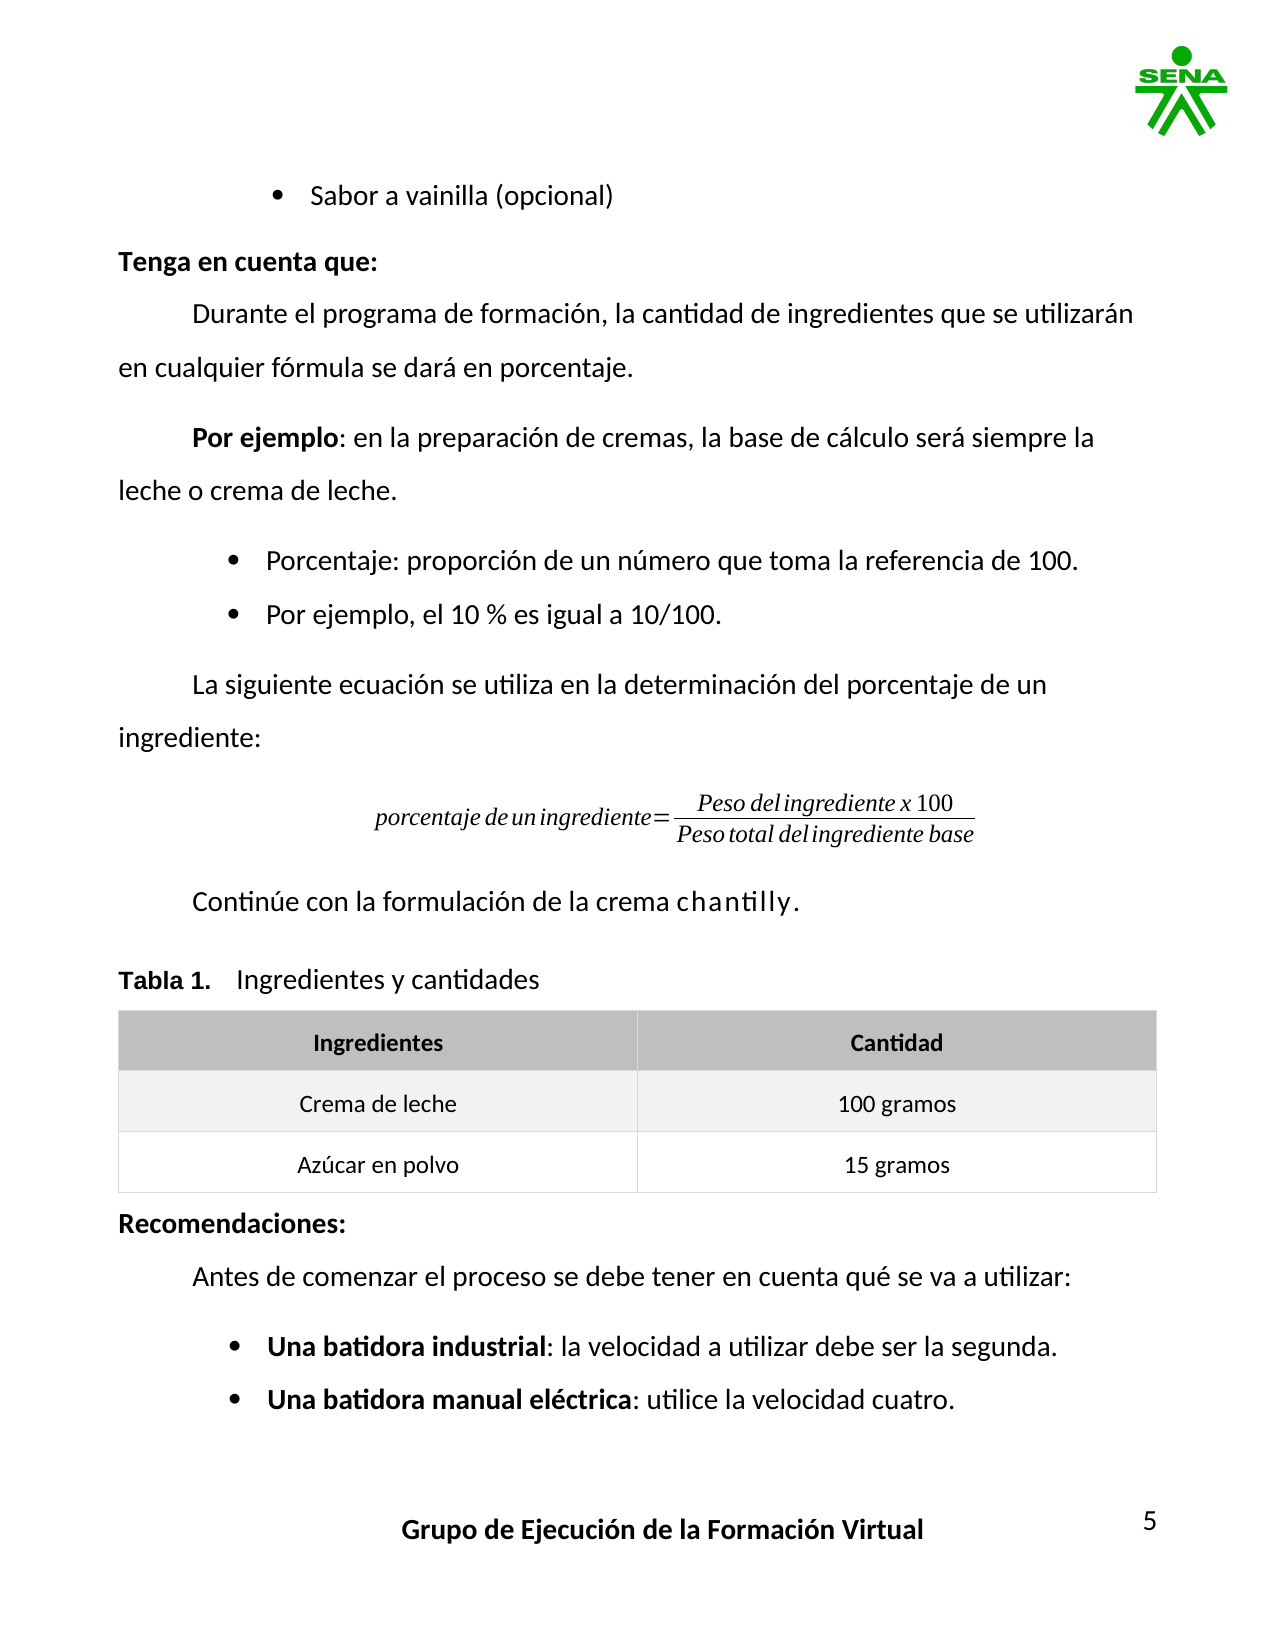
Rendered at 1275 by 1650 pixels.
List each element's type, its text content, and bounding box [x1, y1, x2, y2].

text La siguiente ecuación se utiliza en la determinación del porcentaje de un ingrediente: [118, 666, 1157, 755]
text Continúe con la formulación de la crema chantilly. [118, 883, 1157, 919]
list Por ejemplo, el 10 % es igual a 10/100. [228, 596, 1157, 632]
text Durante el programa de formación, la cantidad de ingredientes que se utilizarán en cualquier fórmula se dará en porcentaje. [118, 295, 1157, 384]
table_header Ingredientes [119, 1011, 637, 1070]
list Porcentaje: proporción de un número que toma la referencia de 100. [228, 542, 1157, 578]
subtitle Tenga en cuenta que: [118, 243, 1157, 279]
text Ingredientes y cantidades [118, 961, 1157, 997]
list Una batidora manual eléctrica: utilice la velocidad cuatro. [229, 1381, 1157, 1417]
table_cell 100 gramos [638, 1071, 1156, 1131]
text Antes de comenzar el proceso se debe tener en cuenta qué se va a utilizar: [118, 1258, 1157, 1293]
table_header Cantidad [638, 1011, 1156, 1070]
text Por ejemplo: en la preparación de cremas, la base de cálculo será siempre la leche o crema de leche. [118, 419, 1157, 508]
picture [1135, 46, 1228, 136]
table_cell Crema de leche [119, 1071, 637, 1131]
list Una batidora industrial: la velocidad a utilizar debe ser la segunda. [229, 1328, 1157, 1363]
list Sabor a vainilla (opcional) [273, 177, 1157, 213]
table_cell 15 gramos [638, 1132, 1156, 1192]
table_cell Azúcar en polvo [119, 1132, 637, 1192]
subtitle Recomendaciones: [118, 1205, 1157, 1241]
